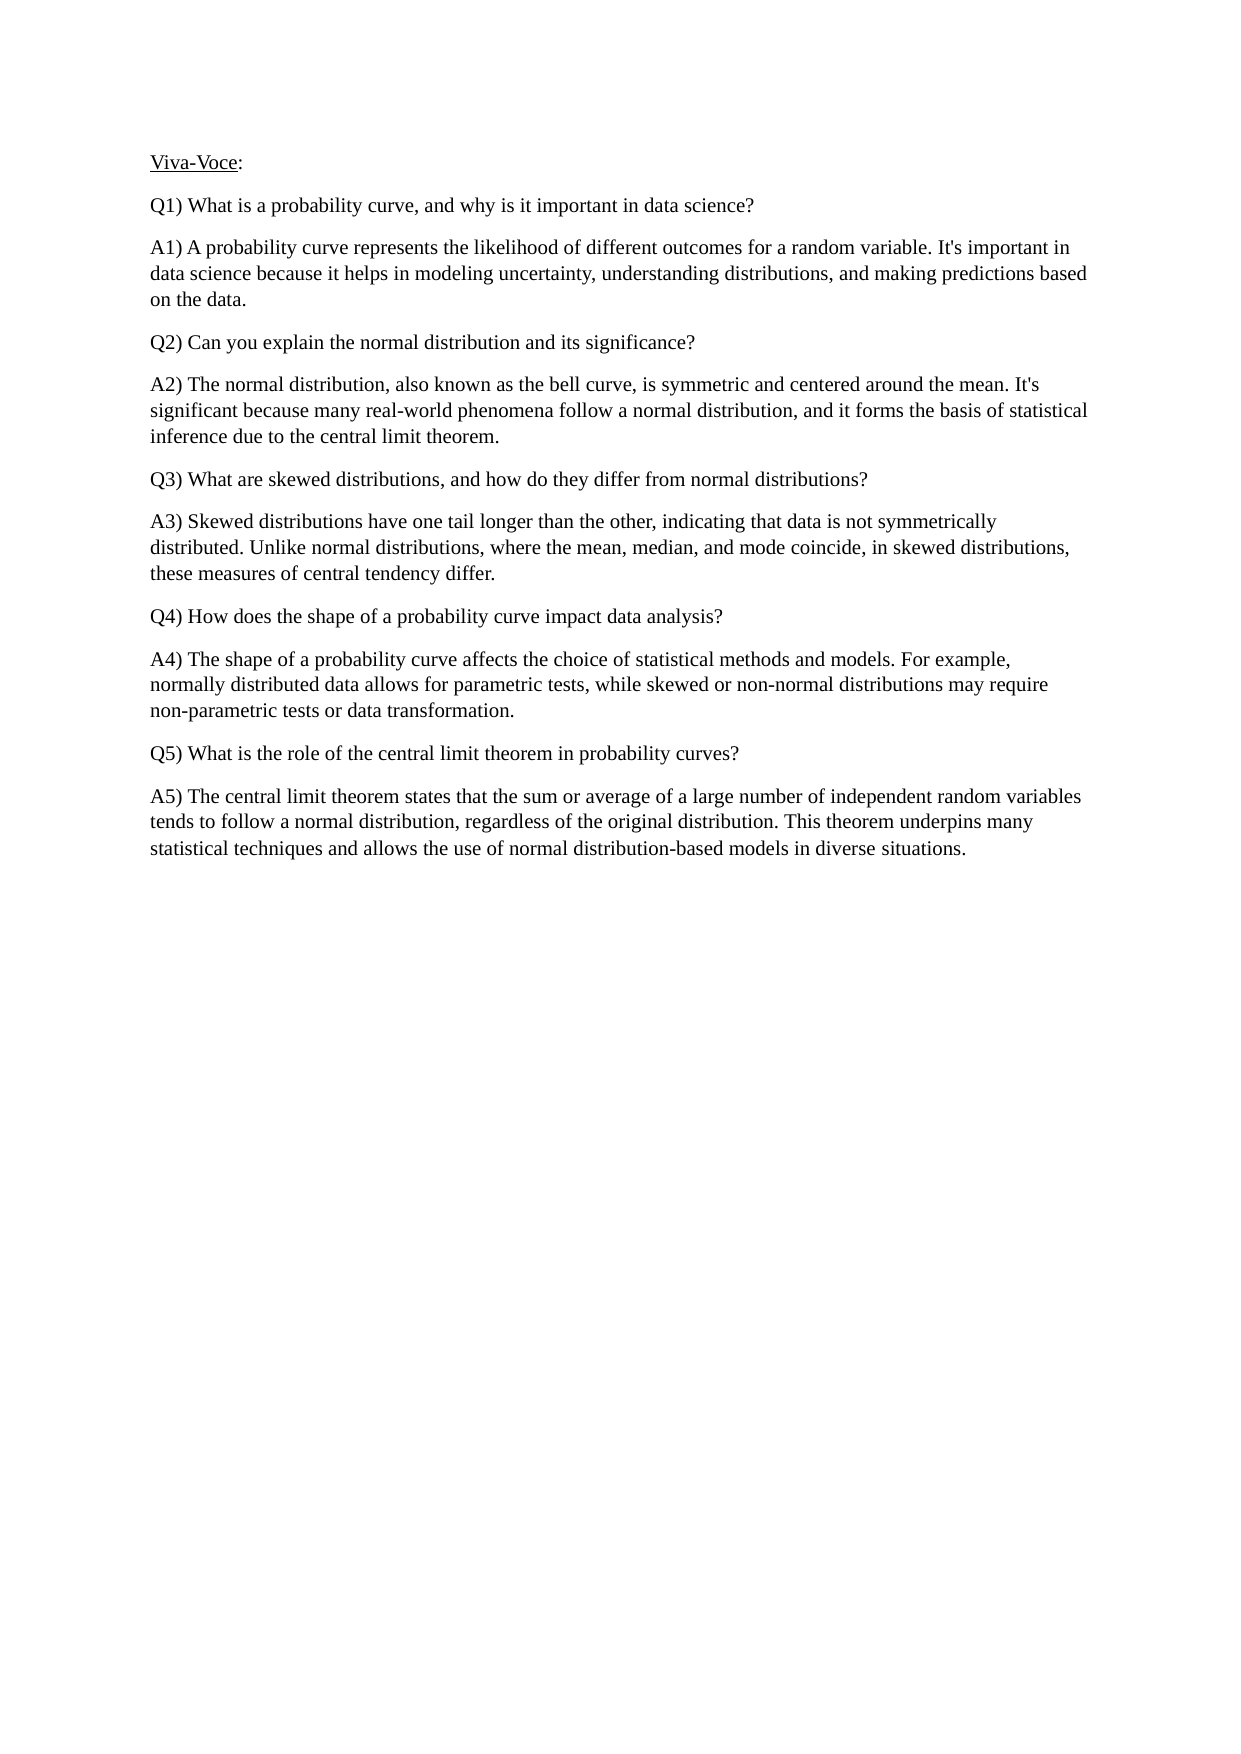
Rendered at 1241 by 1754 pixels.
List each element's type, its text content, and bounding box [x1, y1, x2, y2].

text Q5) What is the role of the central limit theorem in probability curves? [150, 741, 1090, 765]
text A5) The central limit theorem states that the sum or average of a large number of independent random variables tends to follow a normal distribution, regardless of the original distribution. This theorem underpins many statistical techniques and allows the use of normal distribution-based models in diverse situations. [150, 783, 1090, 859]
text A2) The normal distribution, also known as the bell curve, is symmetric and centered around the mean. It's significant because many real-world phenomena follow a normal distribution, and it forms the basis of statistical inference due to the central limit theorem. [150, 372, 1090, 448]
text Q3) What are skewed distributions, and how do they differ from normal distributions? [150, 467, 1090, 491]
text A1) A probability curve represents the likelihood of different outcomes for a random variable. It's important in data science because it helps in modeling uncertainty, understanding distributions, and making predictions based on the data. [150, 235, 1090, 311]
text Q2) Can you explain the normal distribution and its significance? [150, 330, 1090, 354]
text Viva-Voce: [150, 150, 1090, 174]
text A4) The shape of a probability curve affects the choice of statistical methods and models. For example, normally distributed data allows for parametric tests, while skewed or non-normal distributions may require non-parametric tests or data transformation. [150, 646, 1090, 722]
text A3) Skewed distributions have one tail longer than the other, indicating that data is not symmetrically distributed. Unlike normal distributions, where the mean, median, and mode coincide, in skewed distributions, these measures of central tendency differ. [150, 509, 1090, 585]
text Q4) How does the shape of a probability curve impact data analysis? [150, 604, 1090, 628]
text Q1) What is a probability curve, and why is it important in data science? [150, 193, 1090, 217]
